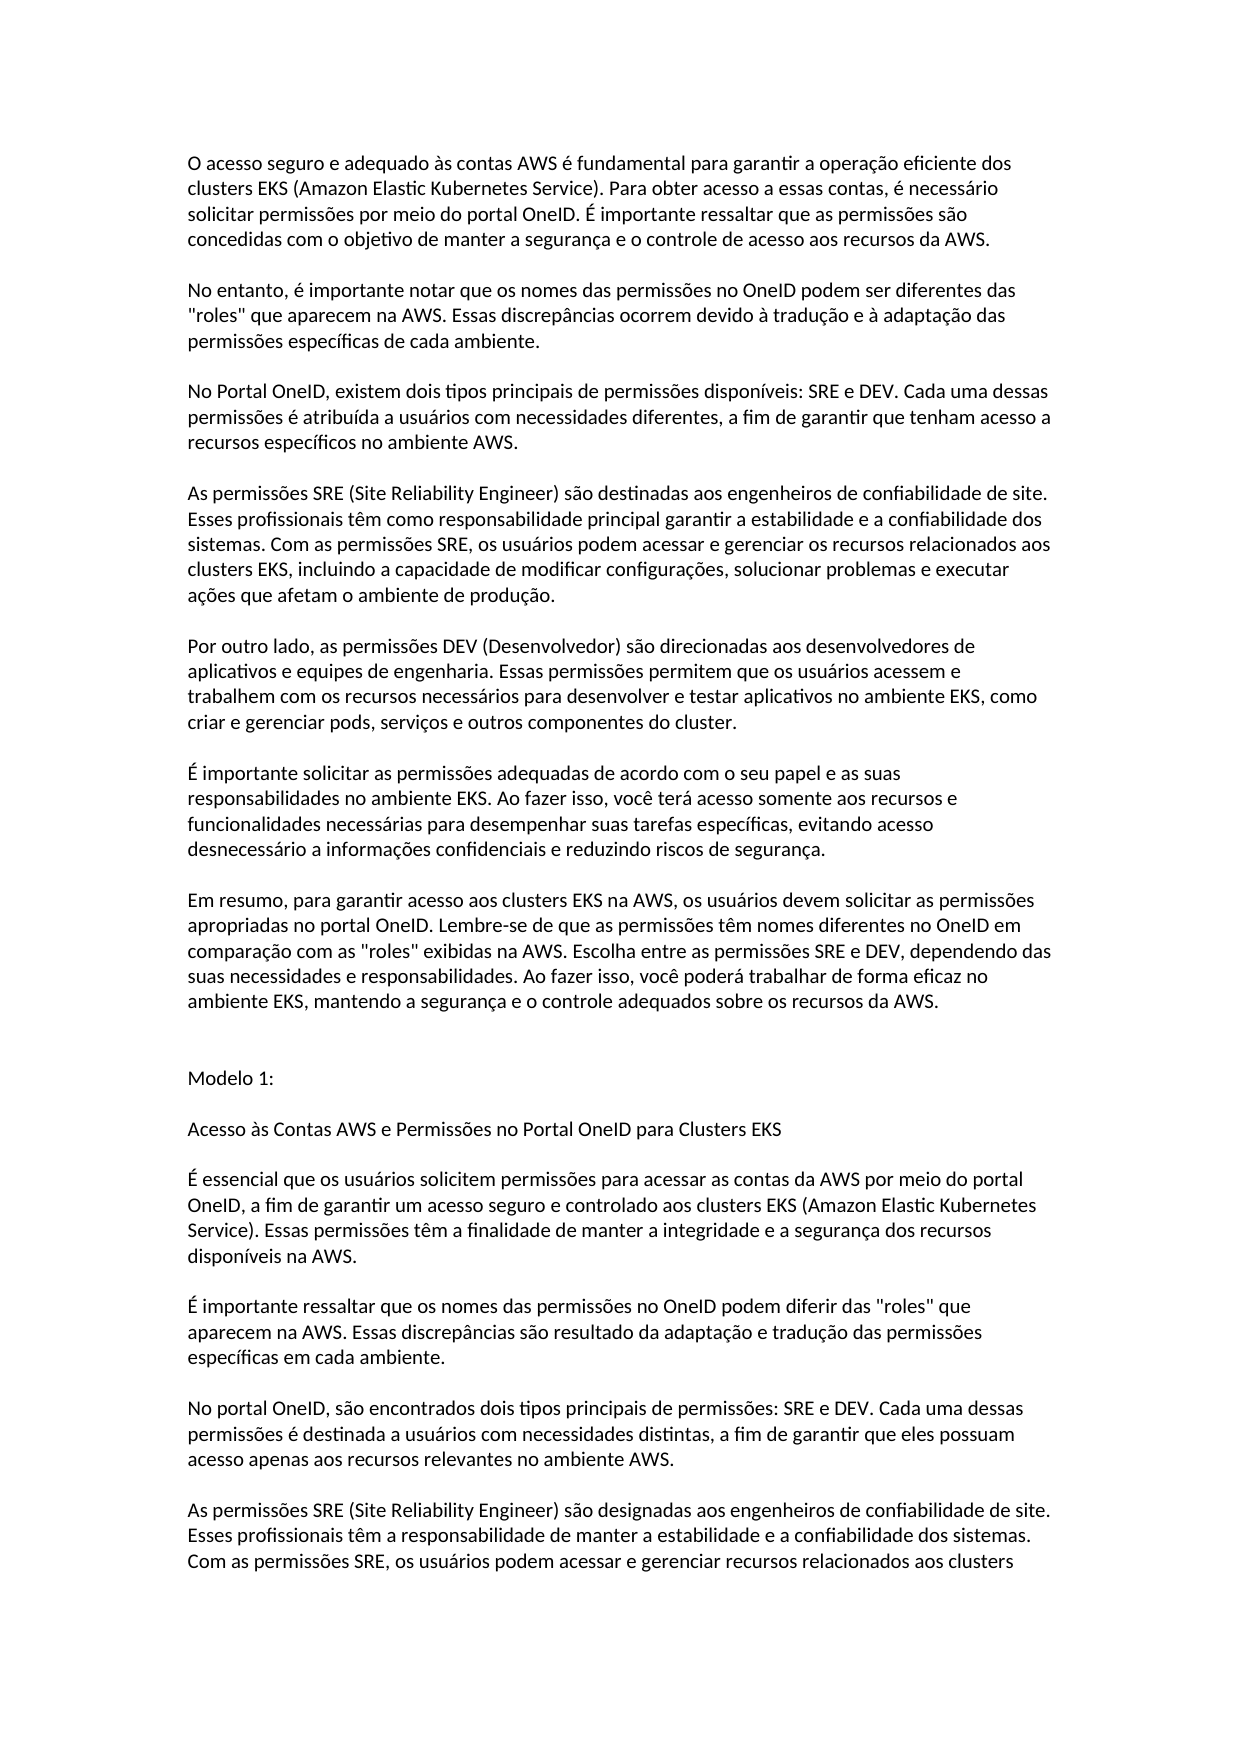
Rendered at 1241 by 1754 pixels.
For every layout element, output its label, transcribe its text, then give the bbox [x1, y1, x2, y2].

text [187, 1497, 1053, 1573]
text Em resumo, para garantir acesso aos clusters EKS na AWS, os usuários devem solicitar as permissões apropriadas no portal OneID. Lembre-se de que as permissões têm nomes diferentes no OneID em comparação com as "roles" exibidas na AWS. Escolha entre as permissões SRE e DEV, dependendo das suas necessidades e responsabilidades. Ao fazer isso, você poderá trabalhar de forma eficaz no ambiente EKS, mantendo a segurança e o controle adequados sobre os recursos da AWS. [187, 887, 1053, 1014]
text No entanto, é importante notar que os nomes das permissões no OneID podem ser diferentes das "roles" que aparecem na AWS. Essas discrepâncias ocorrem devido à tradução e à adaptação das permissões específicas de cada ambiente. [187, 277, 1053, 353]
text É importante ressaltar que os nomes das permissões no OneID podem diferir das "roles" que aparecem na AWS. Essas discrepâncias são resultado da adaptação e tradução das permissões específicas em cada ambiente. [187, 1294, 1053, 1370]
text No Portal OneID, existem dois tipos principais de permissões disponíveis: SRE e DEV. Cada uma dessas permissões é atribuída a usuários com necessidades diferentes, a fim de garantir que tenham acesso a recursos específicos no ambiente AWS. [187, 379, 1053, 455]
text Por outro lado, as permissões DEV (Desenvolvedor) são direcionadas aos desenvolvedores de aplicativos e equipes de engenharia. Essas permissões permitem que os usuários acessem e trabalhem com os recursos necessários para desenvolver e testar aplicativos no ambiente EKS, como criar e gerenciar pods, serviços e outros componentes do cluster. [187, 633, 1053, 734]
text O acesso seguro e adequado às contas AWS é fundamental para garantir a operação eficiente dos clusters EKS (Amazon Elastic Kubernetes Service). Para obter acesso a essas contas, é necessário solicitar permissões por meio do portal OneID. É importante ressaltar que as permissões são concedidas com o objetivo de manter a segurança e o controle de acesso aos recursos da AWS. [187, 150, 1053, 252]
text Modelo 1: [187, 1065, 1053, 1090]
text É essencial que os usuários solicitem permissões para acessar as contas da AWS por meio do portal OneID, a fim de garantir um acesso seguro e controlado aos clusters EKS (Amazon Elastic Kubernetes Service). Essas permissões têm a finalidade de manter a integridade e a segurança dos recursos disponíveis na AWS. [187, 1167, 1053, 1268]
text No portal OneID, são encontrados dois tipos principais de permissões: SRE e DEV. Cada uma dessas permissões é destinada a usuários com necessidades distintas, a fim de garantir que eles possuam acesso apenas aos recursos relevantes no ambiente AWS. [187, 1395, 1053, 1472]
text Acesso às Contas AWS e Permissões no Portal OneID para Clusters EKS [187, 1116, 1053, 1141]
text As permissões SRE (Site Reliability Engineer) são destinadas aos engenheiros de confiabilidade de site. Esses profissionais têm como responsabilidade principal garantir a estabilidade e a confiabilidade dos sistemas. Com as permissões SRE, os usuários podem acessar e gerenciar os recursos relacionados aos clusters EKS, incluindo a capacidade de modificar configurações, solucionar problemas e executar ações que afetam o ambiente de produção. [187, 480, 1053, 607]
text É importante solicitar as permissões adequadas de acordo com o seu papel e as suas responsabilidades no ambiente EKS. Ao fazer isso, você terá acesso somente aos recursos e funcionalidades necessárias para desempenhar suas tarefas específicas, evitando acesso desnecessário a informações confidenciais e reduzindo riscos de segurança. [187, 760, 1053, 862]
